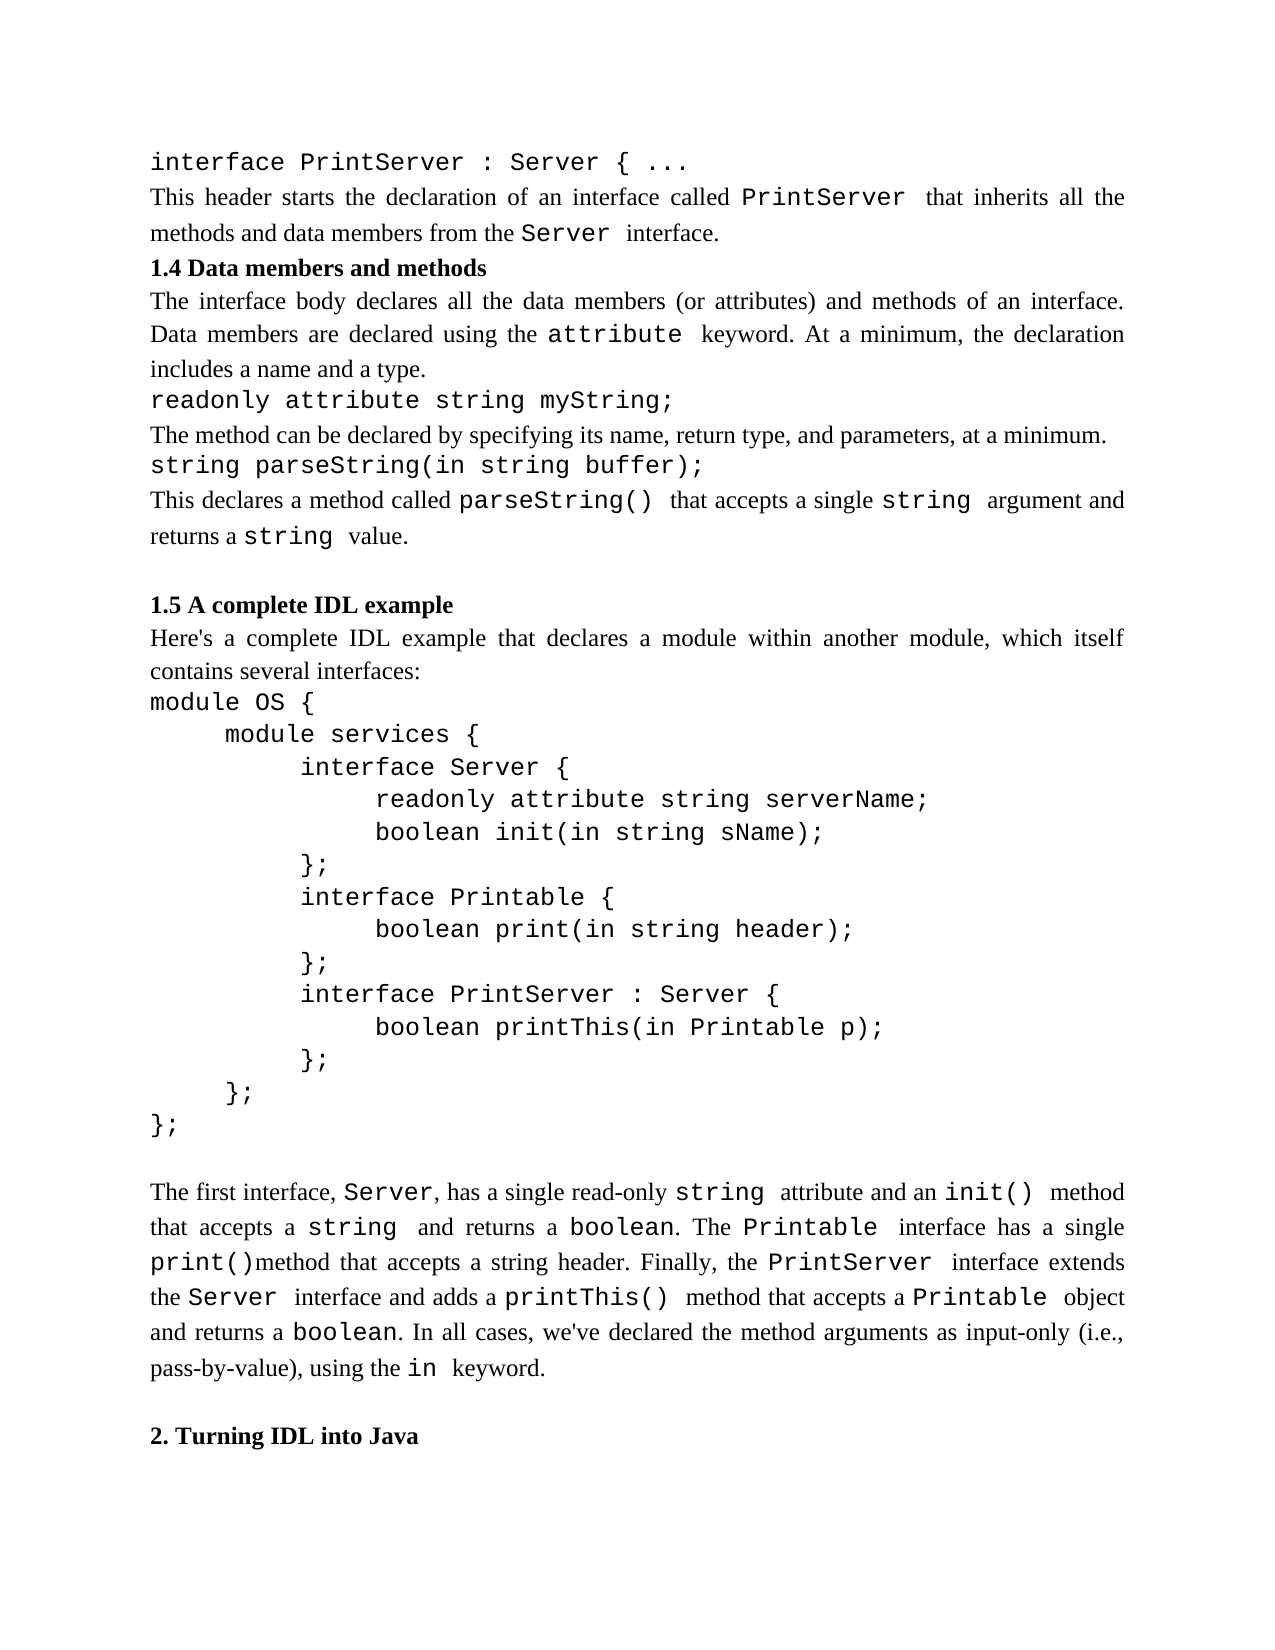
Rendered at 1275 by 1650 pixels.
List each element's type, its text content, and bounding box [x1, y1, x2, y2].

text 2. Turning IDL into Java [150, 1421, 1125, 1450]
text boolean printThis(in Printable p); [300, 1014, 1125, 1042]
text }; [225, 949, 1125, 977]
text Here's a complete IDL example that declares a module within another module, which itself contains several interfaces: [150, 623, 1125, 685]
text module OS { [150, 689, 1125, 717]
text }; [150, 1112, 1125, 1140]
text interface Printable { [225, 884, 1125, 912]
text The method can be declared by specifying its name, return type, and parameters, at a minimum. [150, 420, 1125, 448]
text interface PrintServer : Server { ... [150, 150, 1125, 178]
text }; [150, 1079, 1125, 1107]
text 1.5 A complete IDL example [150, 590, 1125, 619]
text boolean print(in string header); [300, 917, 1125, 945]
text The interface body declares all the data members (or attributes) and methods of an interface. Data members are declared using the attribute keyword. At a minimum, the declaration includes a name and a type. [150, 286, 1125, 383]
text interface Server { [225, 754, 1125, 782]
text string parseString(in string buffer); [150, 453, 1125, 481]
text readonly attribute string myString; [150, 387, 1125, 416]
text The first interface, Server, has a single read-only string attribute and an init() method that accepts a string and returns a boolean. The Printable interface has a single print()method that accepts a string header. Finally, the PrintServer interface extends the Server interface and adds a printThis() method that accepts a Printable object and returns a boolean. In all cases, we've declared the method arguments as input-only (i.e., pass-by-value), using the in keyword. [150, 1177, 1125, 1383]
text interface PrintServer : Server { [225, 982, 1125, 1010]
text 1.4 Data members and methods [150, 253, 1125, 282]
text module services { [150, 722, 1125, 750]
text This header starts the declaration of an interface called PrintServer that inherits all the methods and data members from the Server interface. [150, 182, 1125, 248]
text }; [225, 1047, 1125, 1075]
text }; [225, 852, 1125, 880]
text boolean init(in string sName); [300, 819, 1125, 847]
text This declares a method called parseString() that accepts a single string argument and returns a string value. [150, 485, 1125, 552]
text readonly attribute string serverName; [300, 787, 1125, 815]
